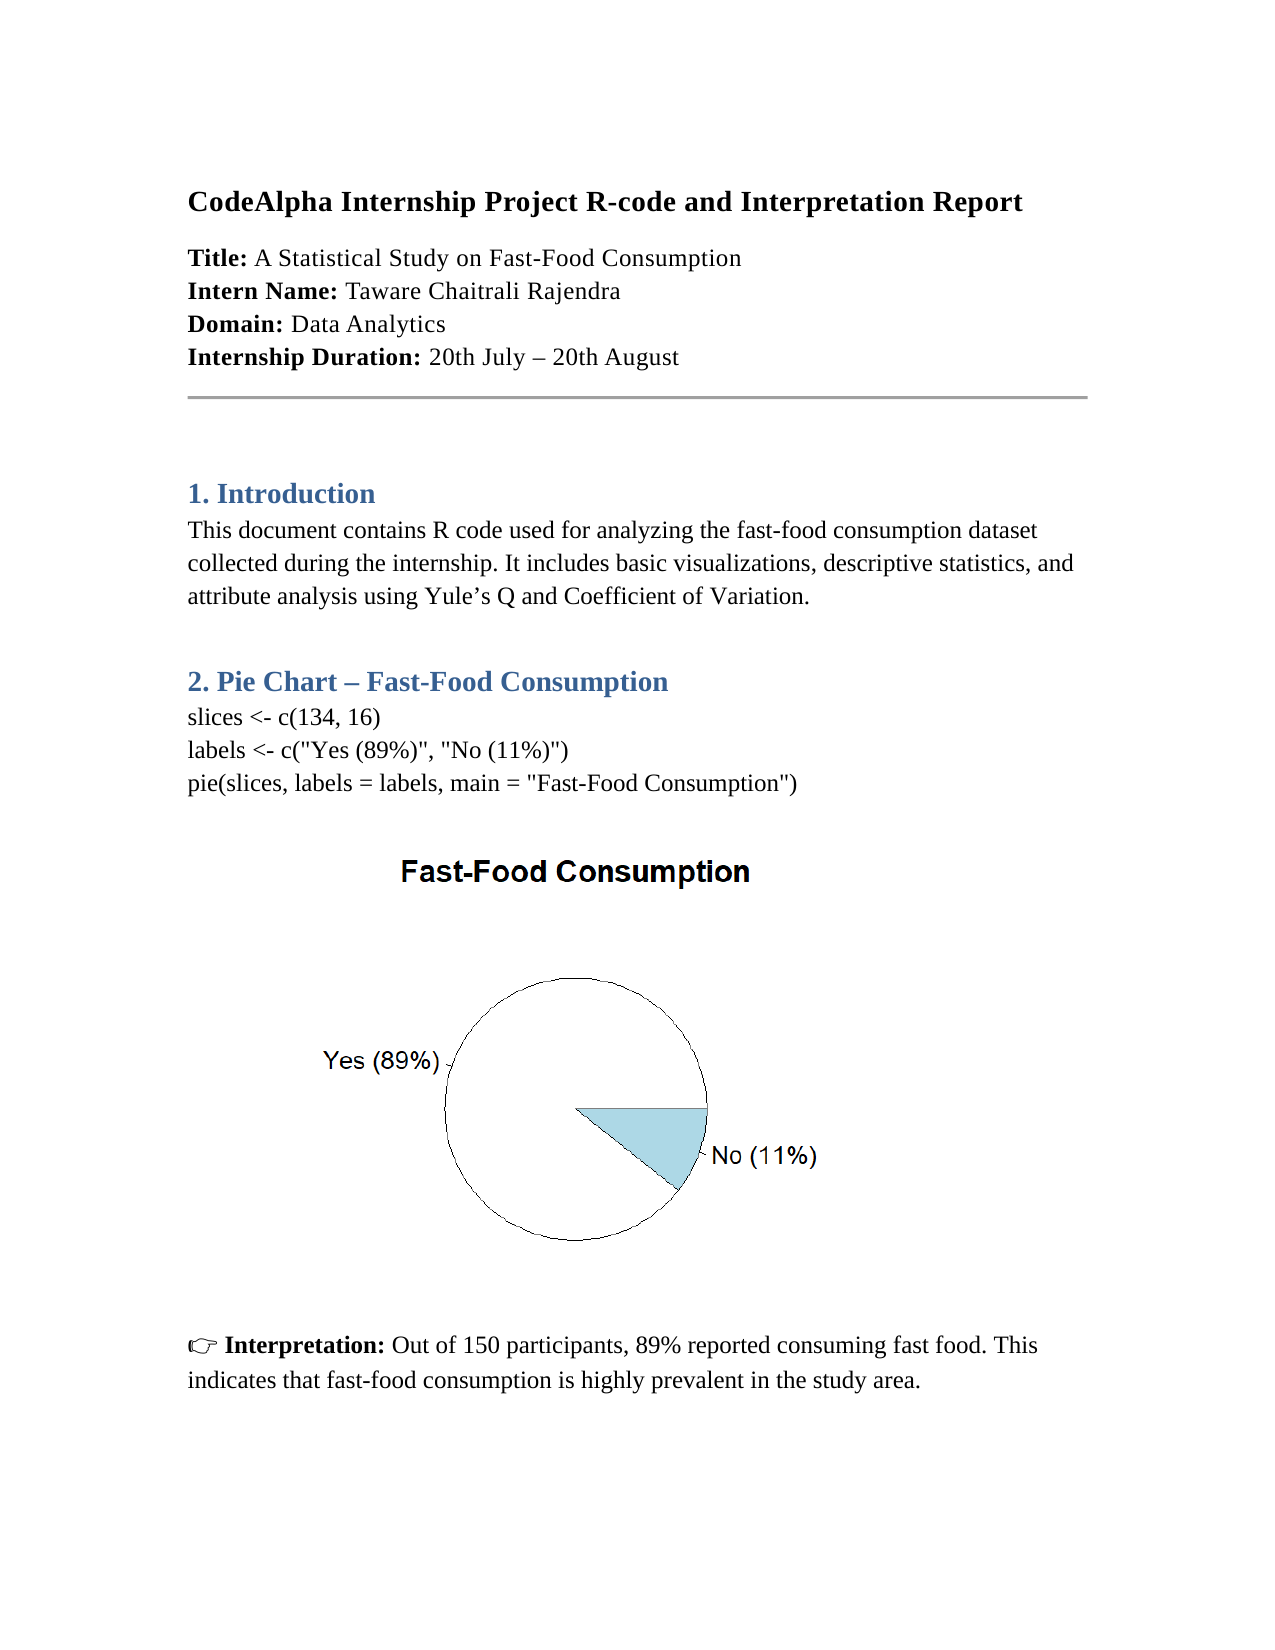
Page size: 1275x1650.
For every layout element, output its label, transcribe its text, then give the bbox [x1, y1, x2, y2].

text Title: A Statistical Study on Fast-Food Consumption Intern Name: Taware Chaitrali Rajendra Domain: Data Analytics Internship Duration: 20th July – 20th August [187, 243, 1087, 371]
text This document contains R code used for analyzing the fast-food consumption dataset collected during the internship. It includes basic visualizations, descriptive statistics, and attribute analysis using Yule’s Q and Coefficient of Variation. [187, 515, 1087, 609]
text 👉 Interpretation: Out of 150 participants, 89% reported consuming fast food. This indicates that fast-food consumption is highly prevalent in the study area. [187, 1326, 1087, 1393]
subtitle 2. Pie Chart – Fast-Food Consumption [187, 664, 1087, 697]
text slices <- c(134, 16) labels <- c("Yes (89%)", "No (11%)") pie(slices, labels = labels, main = "Fast-Food Consumption") [187, 702, 1087, 797]
picture [187, 822, 892, 1302]
text CodeAlpha Internship Project R-code and Interpretation Report [187, 150, 1087, 217]
subtitle 1. Introduction [187, 476, 1087, 510]
